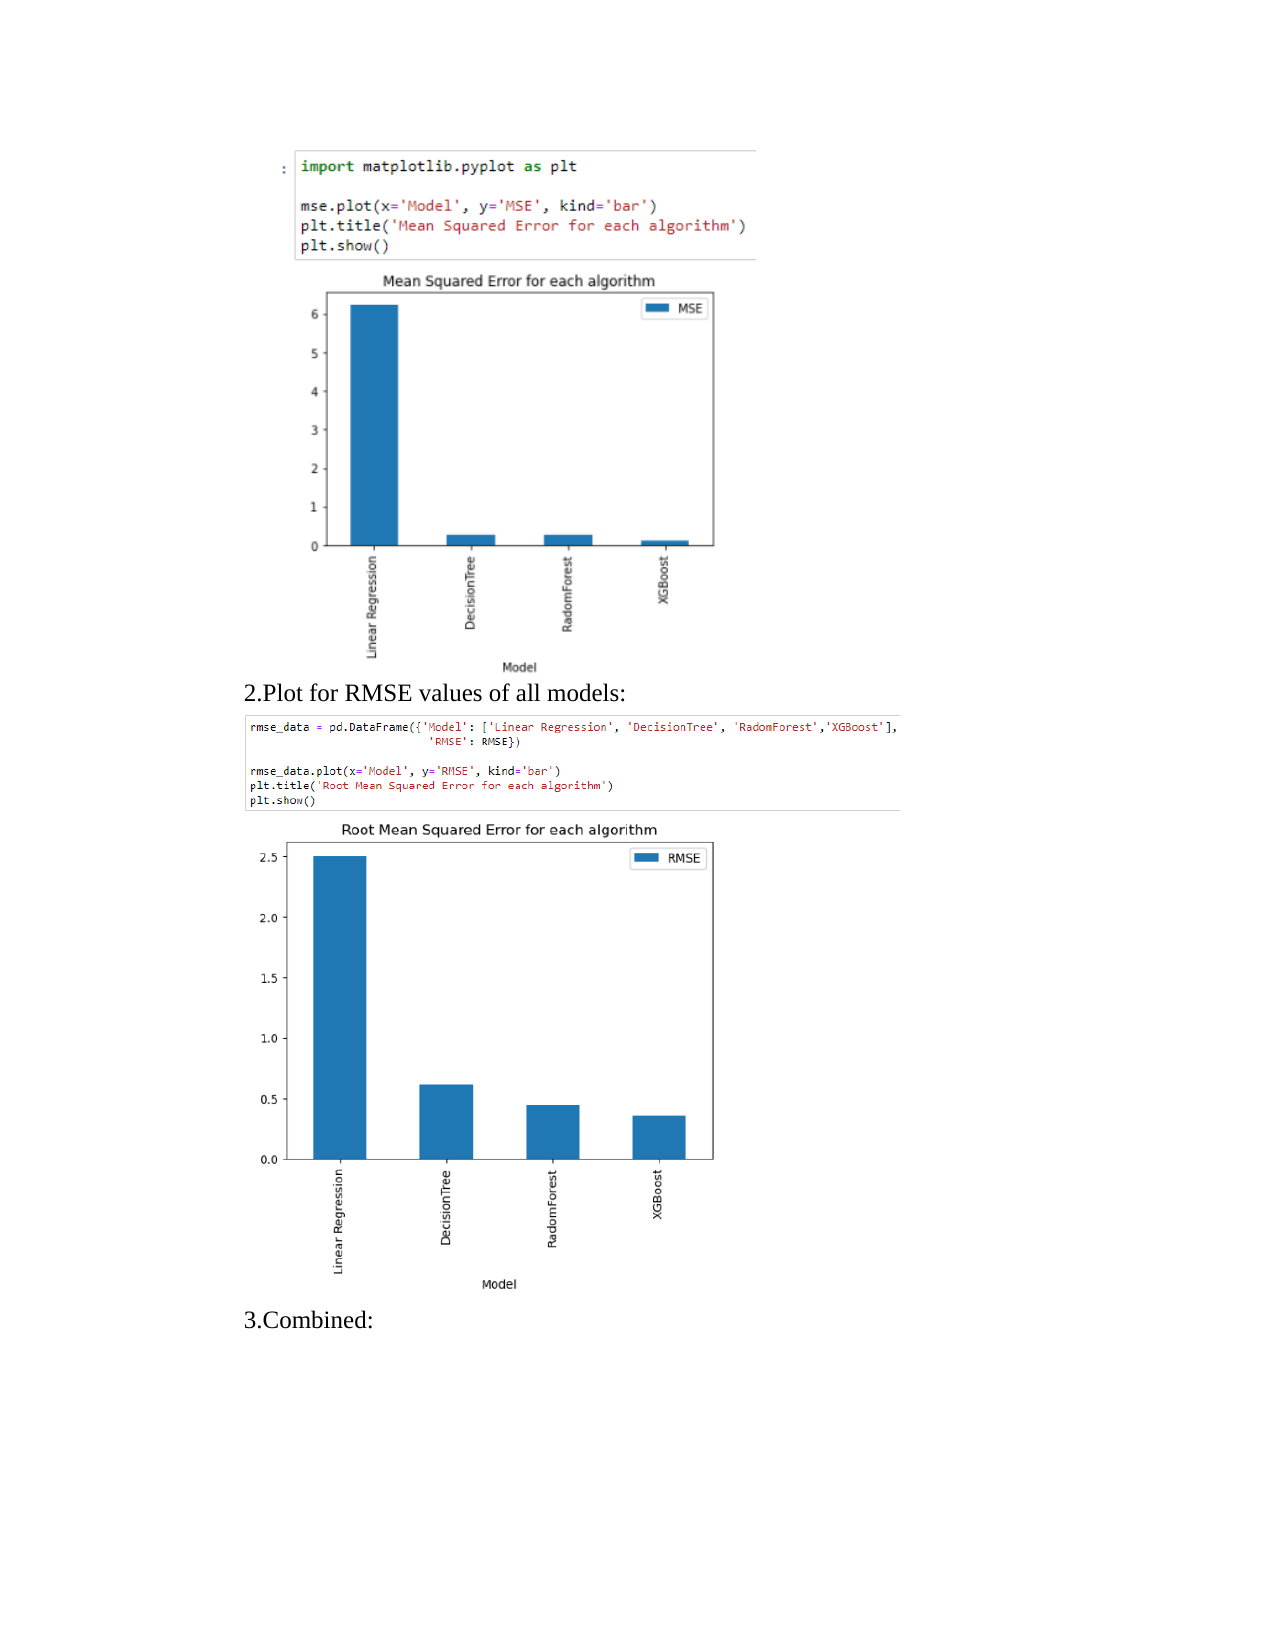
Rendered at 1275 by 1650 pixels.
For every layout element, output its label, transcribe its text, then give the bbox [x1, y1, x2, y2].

list 2.Plot for RMSE values of all models: [244, 678, 1125, 707]
picture [243, 711, 901, 1302]
list 3.Combined: [244, 1305, 1125, 1334]
picture [281, 150, 757, 675]
